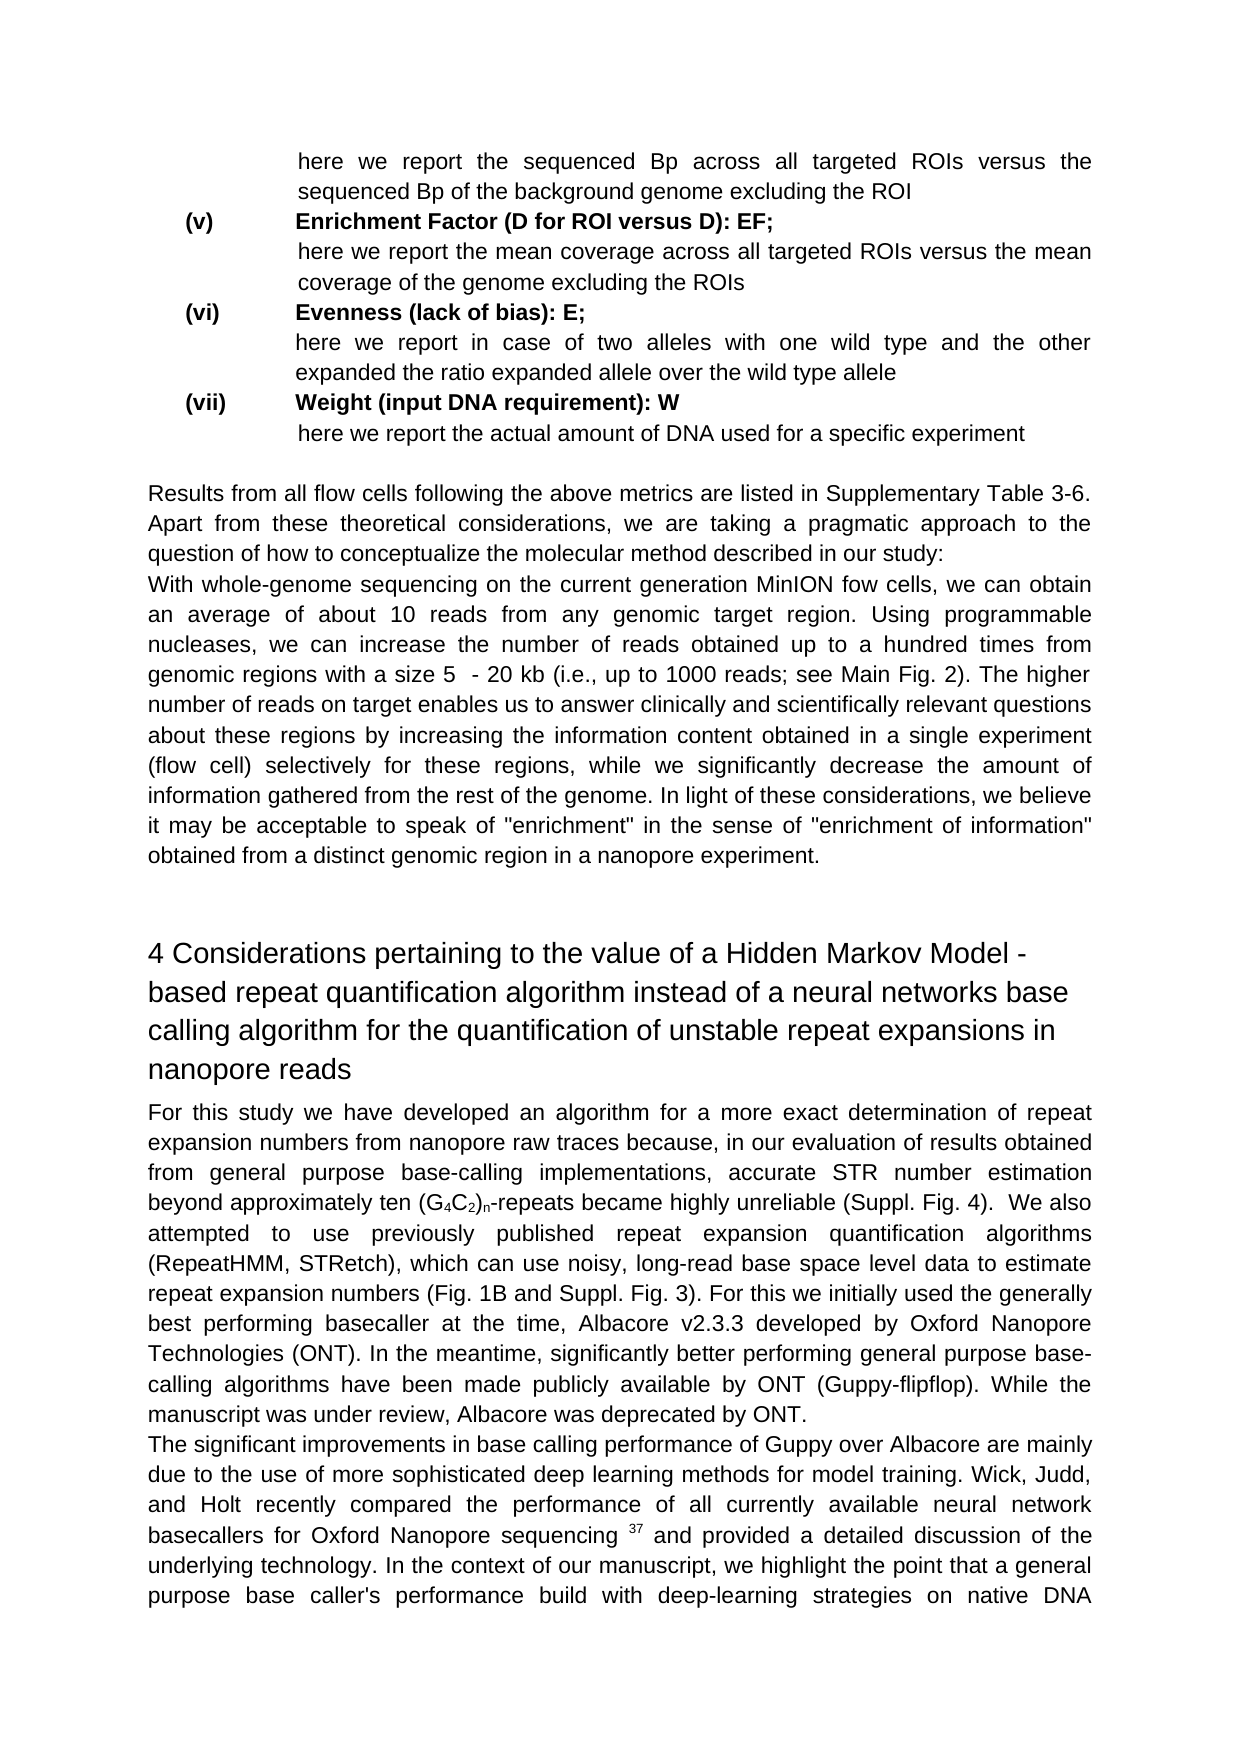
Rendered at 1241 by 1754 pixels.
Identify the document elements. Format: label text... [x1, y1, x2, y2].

list (v) Enrichment Factor (D for ROI versus D): EF; [185, 208, 1093, 234]
text For this study we have developed an algorithm for a more exact determination of repeat expansion numbers from nanopore raw traces because, in our evaluation of results obtained from general purpose base-calling implementations, accurate STR number estimation beyond approximately ten (G4C2)n-repeats became highly unreliable (Suppl. Fig. 4). We also attempted to use previously published repeat expansion quantification algorithms (RepeatHMM, STRetch), which can use noisy, long-read base space level data to estimate repeat expansion numbers (Fig. 1B and Suppl. Fig. 3). For this we initially used the generally best performing basecaller at the time, Albacore v2.3.3 developed by Oxford Nanopore Technologies (ONT). In the meantime, significantly better performing general purpose base-calling algorithms have been made publicly available by ONT (Guppy-flipflop). While the manuscript was under review, Albacore was deprecated by ONT. [148, 1099, 1093, 1427]
text here we report in case of two alleles with one wild type and the other expanded the ratio expanded allele over the wild type allele [148, 329, 1093, 385]
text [148, 1431, 1093, 1608]
text Results from all flow cells following the above metrics are listed in Supplementary Table 3-6. Apart from these theoretical considerations, we are taking a pragmatic approach to the question of how to conceptualize the molecular method described in our study: [148, 480, 1093, 567]
text With whole-genome sequencing on the current generation MinION fow cells, we can obtain an average of about 10 reads from any genomic target region. Using programmable nucleases, we can increase the number of reads obtained up to a hundred times from genomic regions with a size 5 - 20 kb (i.e., up to 1000 reads; see Main Fig. 2). The higher number of reads on target enables us to answer clinically and scientifically relevant questions about these regions by increasing the information content obtained in a single experiment (flow cell) selectively for these regions, while we significantly decrease the amount of information gathered from the rest of the genome. In light of these considerations, we believe it may be acceptable to speak of "enrichment" in the sense of "enrichment of information" obtained from a distinct genomic region in a nanopore experiment. [148, 571, 1093, 869]
list (vi) Evenness (lack of bias): E; [185, 299, 1093, 325]
list (vii) Weight (input DNA requirement): W [185, 389, 1093, 416]
text here we report the sequenced Bp across all targeted ROIs versus the sequenced Bp of the background genome excluding the ROI [298, 148, 1093, 204]
text here we report the actual amount of DNA used for a specific experiment [298, 419, 1093, 446]
subtitle 4 Considerations pertaining to the value of a Hidden Markov Model -based repeat quantification algorithm instead of a neural networks base calling algorithm for the quantification of unstable repeat expansions in nanopore reads [148, 936, 1093, 1085]
text here we report the mean coverage across all targeted ROIs versus the mean coverage of the genome excluding the ROIs [298, 238, 1093, 295]
